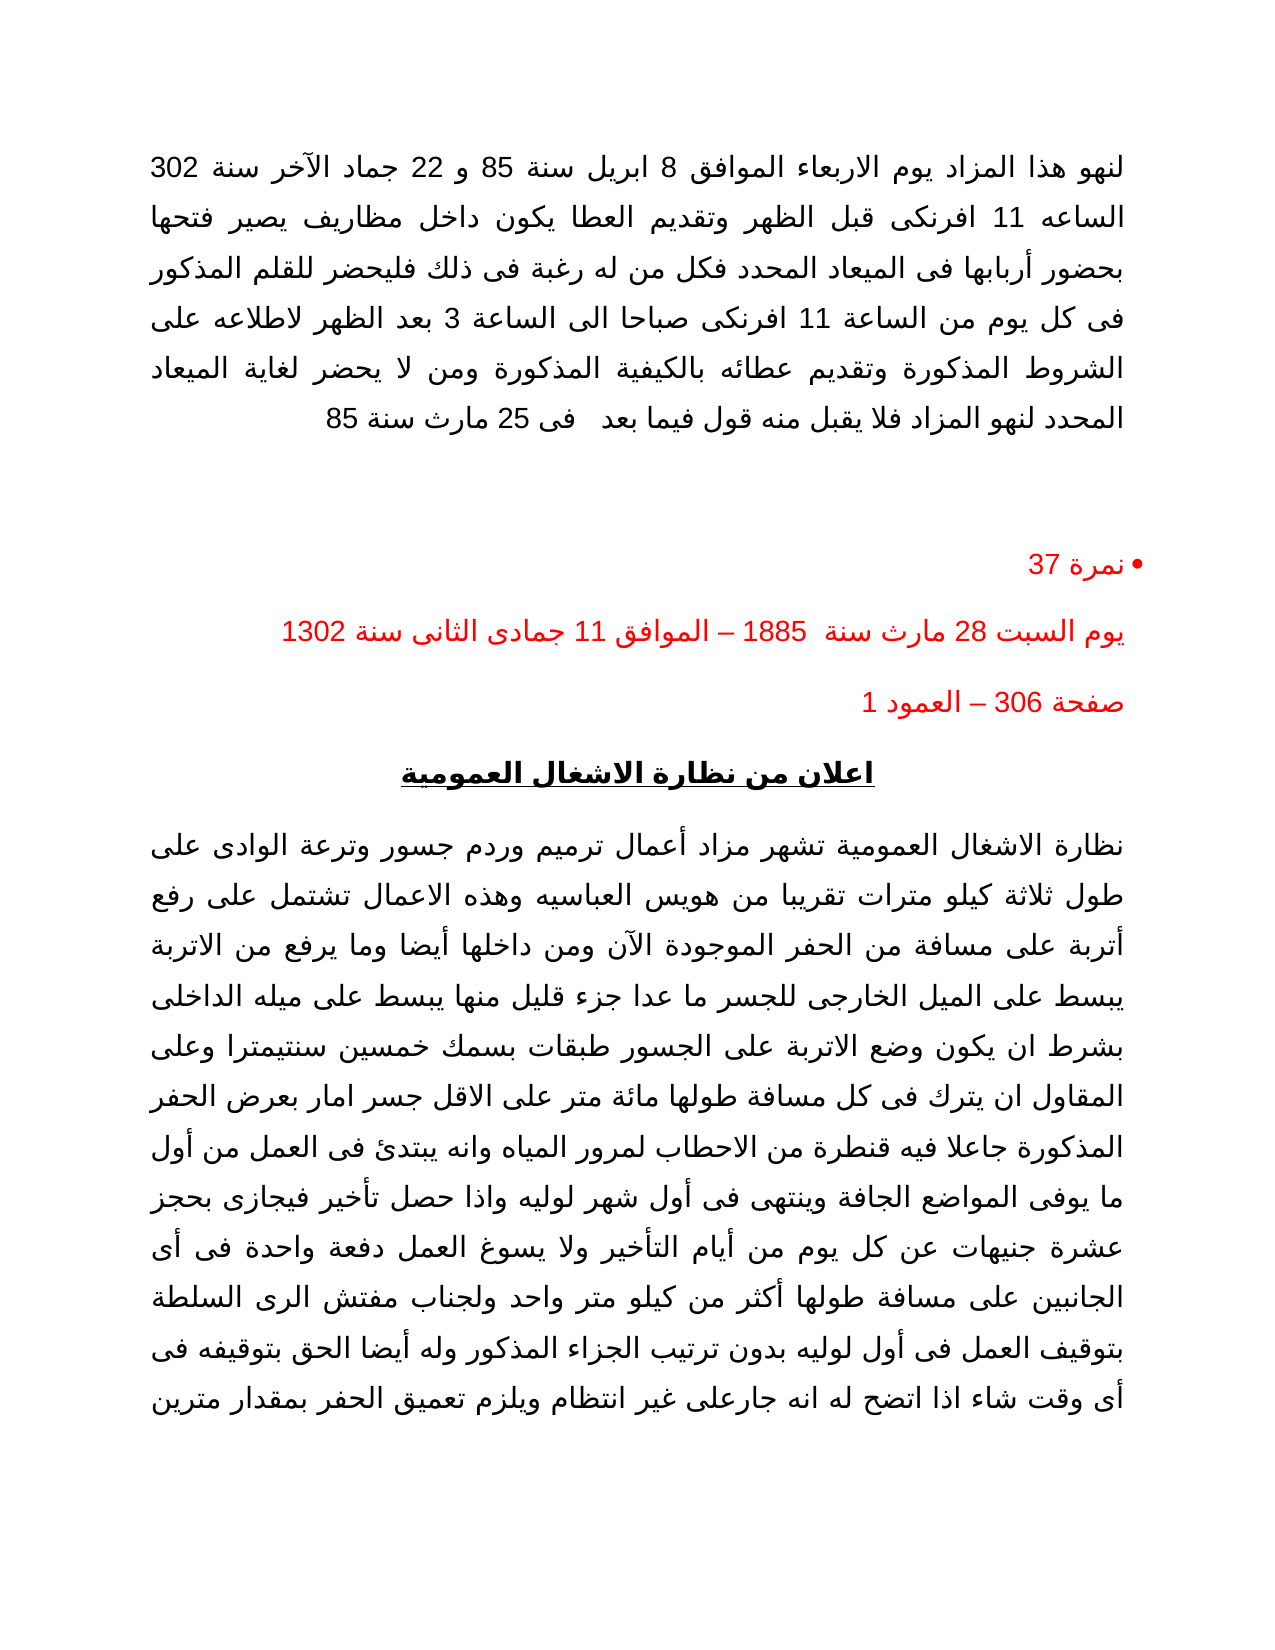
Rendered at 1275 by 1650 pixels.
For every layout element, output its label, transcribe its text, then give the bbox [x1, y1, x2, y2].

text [150, 828, 1125, 1415]
text صفحة 306 – العمود 1 [150, 685, 1125, 719]
text يوم السبت 28 مارث سنة 1885 – الموافق 11 جمادى الثانى سنة 1302 [150, 614, 1125, 648]
text اعلان من نظارة الاشغال العمومية [150, 757, 1125, 790]
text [150, 150, 1125, 435]
list نمرة 37 [150, 547, 1132, 581]
